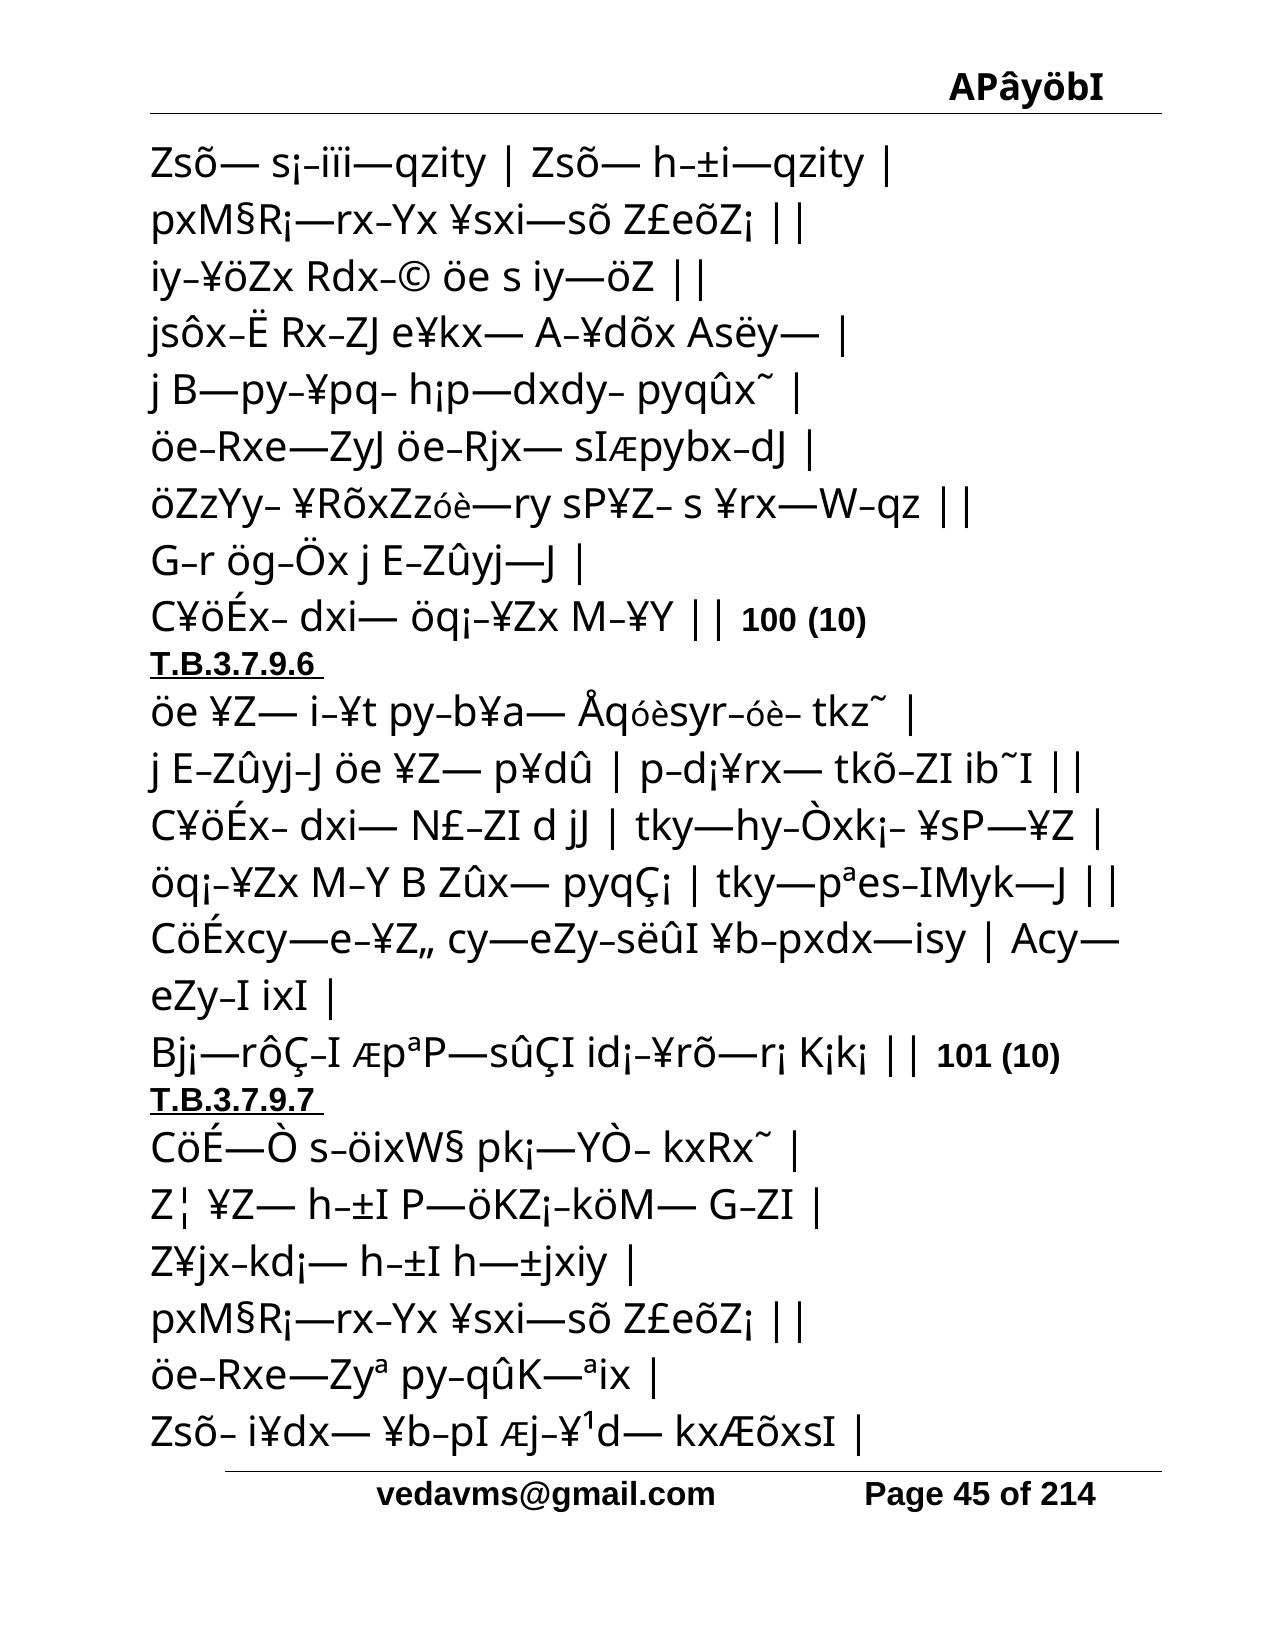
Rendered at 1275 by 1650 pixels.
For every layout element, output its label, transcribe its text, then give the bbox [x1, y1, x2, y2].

text T.B.3.7.9.7 [150, 1080, 1162, 1118]
text T.B.3.7.9.6 [150, 644, 1162, 682]
text Zsõ– i¥dx— ¥b–pI Æj–¥¹d— kxÆõxsI | [150, 1402, 1162, 1459]
text CöÉxcy—e–¥Z„ cy—eZy–sëûI ¥b–pxdx—isy | Acy—eZy–I ixI | [150, 909, 1162, 1023]
text C¥öÉx– dxi— N£–ZI d jJ | tky—hy–Òxk¡– ¥sP—¥Z | [150, 796, 1162, 853]
text öe–Rxe—Zyª py–qûK—ªix | [150, 1345, 1162, 1402]
text Zsõ— s¡–iïi—qzity | Zsõ— h–±i—qzity | [150, 133, 1162, 190]
text öq¡–¥Zx M–Y B Zûx— pyqÇ¡ | tky—pªes–IMyk—J || [150, 853, 1162, 909]
text j B—py–¥pq– h¡p—dxdy– pyqûx˜ | [150, 360, 1162, 417]
text Z¥jx–kd¡— h–±I h—±jxiy | [150, 1232, 1162, 1288]
text jsôx–Ë Rx–ZJ e¥kx— A–¥dõx Asëy— | [150, 303, 1162, 360]
text j E–Zûyj–J öe ¥Z— p¥dû | p–d¡¥rx— tkõ–ZI ib˜I || [150, 739, 1162, 796]
text Bj¡—rôÇ–I ÆpªP—sûÇI id¡–¥rõ—r¡ K¡k¡ || 101 (10) [150, 1023, 1162, 1080]
text CöÉ—Ò s–öixW§ pk¡—YÒ– kxRx˜ | [150, 1118, 1162, 1175]
text G–r ög–Öx j E–Zûyj—J | [150, 530, 1162, 587]
text pxM§R¡—rx–Yx ¥sxi—sõ Z£eõZ¡ || [150, 1288, 1162, 1345]
text öe ¥Z— i–¥t py–b¥a— Åqóèsyr–óè– tkz˜ | [150, 682, 1162, 739]
text Z¦ ¥Z— h–±I P—öKZ¡–köM— G–ZI | [150, 1175, 1162, 1232]
text pxM§R¡—rx–Yx ¥sxi—sõ Z£eõZ¡ || [150, 190, 1162, 246]
text öZzYy– ¥RõxZzóè—ry sP¥Z– s ¥rx—W–qz || [150, 473, 1162, 530]
text öe–Rxe—ZyJ öe–Rjx— sIÆpybx–dJ | [150, 417, 1162, 473]
text iy–¥öZx Rdx–© öe s iy—öZ || [150, 246, 1162, 303]
text C¥öÉx– dxi— öq¡–¥Zx M–¥Y || 100 (10) [150, 587, 1162, 644]
